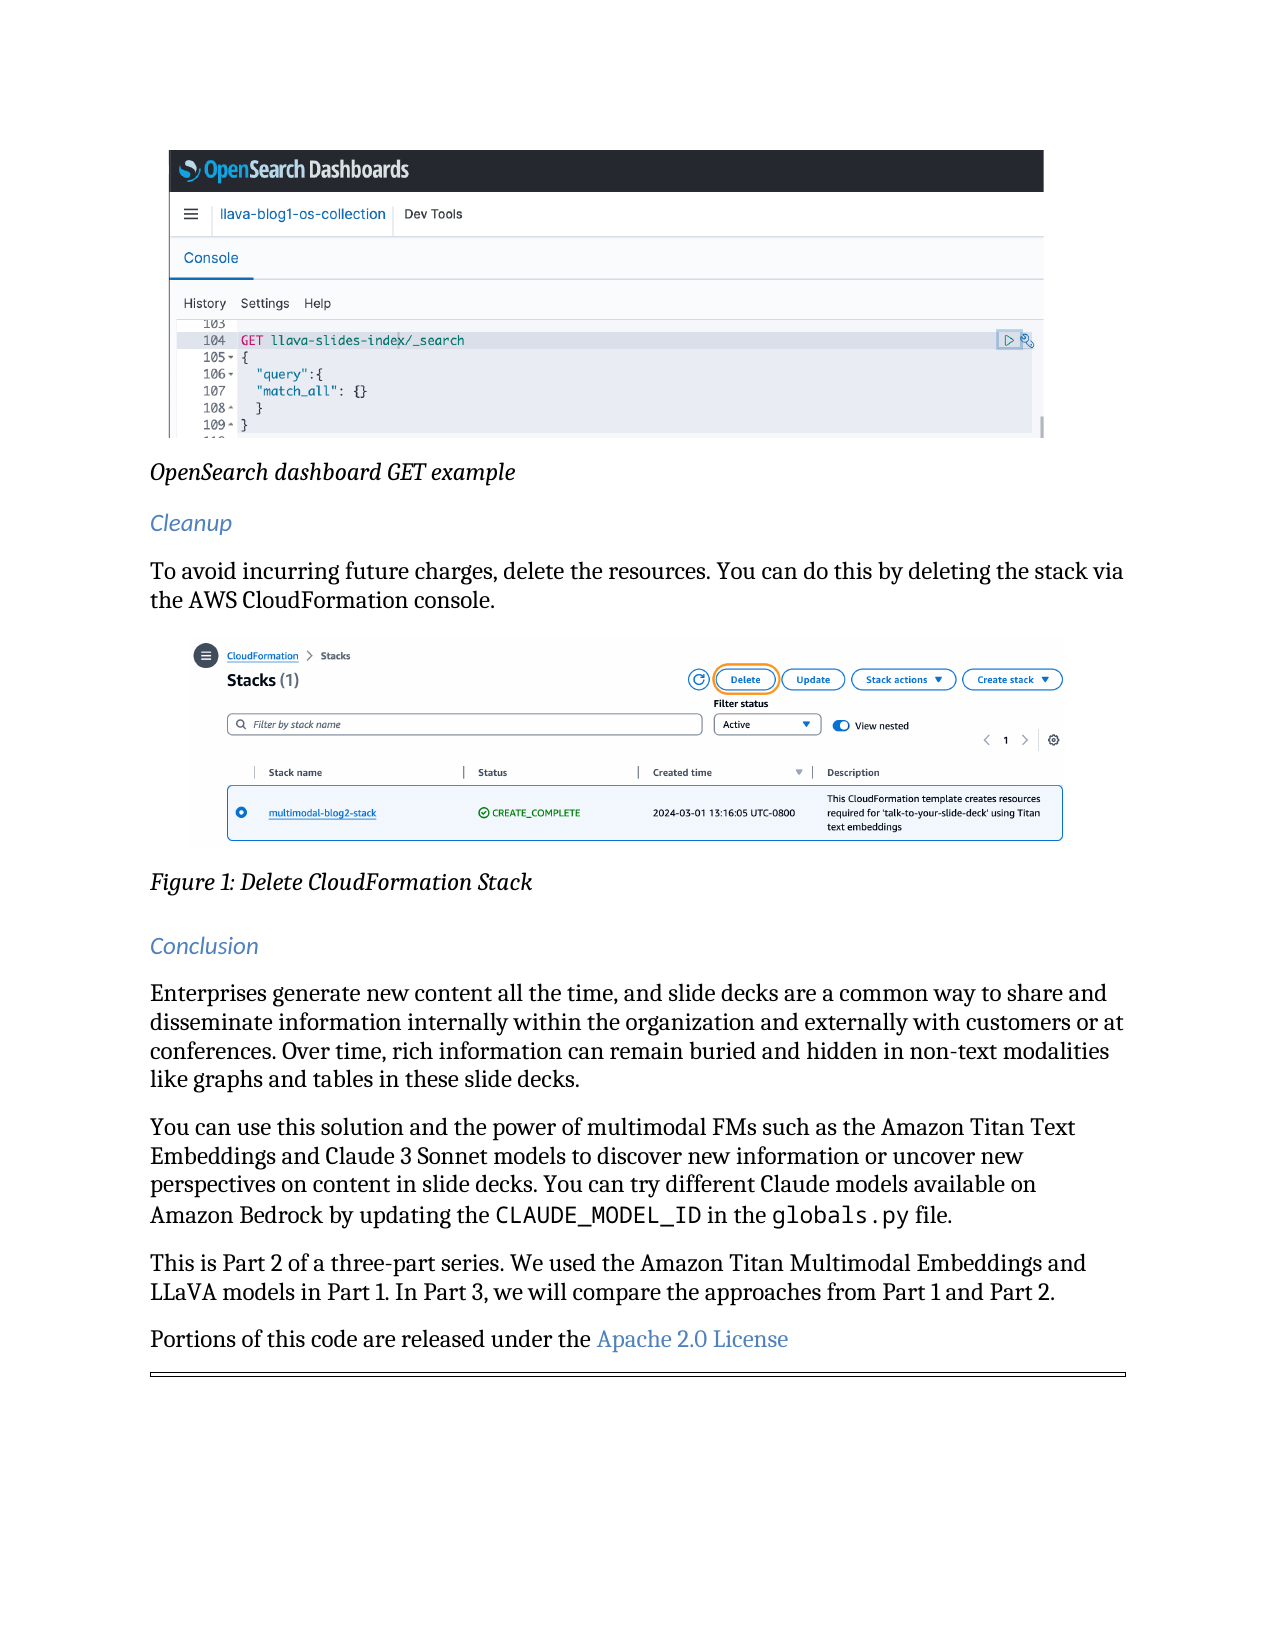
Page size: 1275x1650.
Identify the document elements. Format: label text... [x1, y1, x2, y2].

text You can use this solution and the power of multimodal FMs such as the Amazon Titan Text Embeddings and Claude 3 Sonnet models to discover new information or uncover new perspectives on content in slide decks. You can try different Claude models available on Amazon Bedrock by updating the CLAUDE_MODEL_ID in the globals.py file. [150, 1113, 1125, 1230]
subtitle Conclusion [150, 930, 1125, 960]
text OpenSearch dashboard GET example [150, 458, 1125, 487]
table_header Figure 1: Delete CloudFormation Stack [139, 633, 1114, 909]
subtitle Cleanup [150, 508, 1125, 538]
picture [168, 150, 1044, 438]
text Enterprises generate new content all the time, and slide decks are a common way to share and disseminate information internally within the organization and externally with customers or at conferences. Over time, rich information can remain buried and hidden in non-text modalities like graphs and tables in these slide decks. [150, 979, 1125, 1094]
text Portions of this code are released under the Apache 2.0 License [150, 1325, 1125, 1354]
picture [188, 636, 1064, 847]
text To avoid incurring future charges, delete the resources. You can do this by deleting the stack via the AWS CloudFormation console. [150, 557, 1125, 614]
text This is Part 2 of a three-part series. We used the Amazon Titan Multimodal Embeddings and LLaVA models in Part 1. In Part 3, we will compare the approaches from Part 1 and Part 2. [150, 1249, 1125, 1307]
